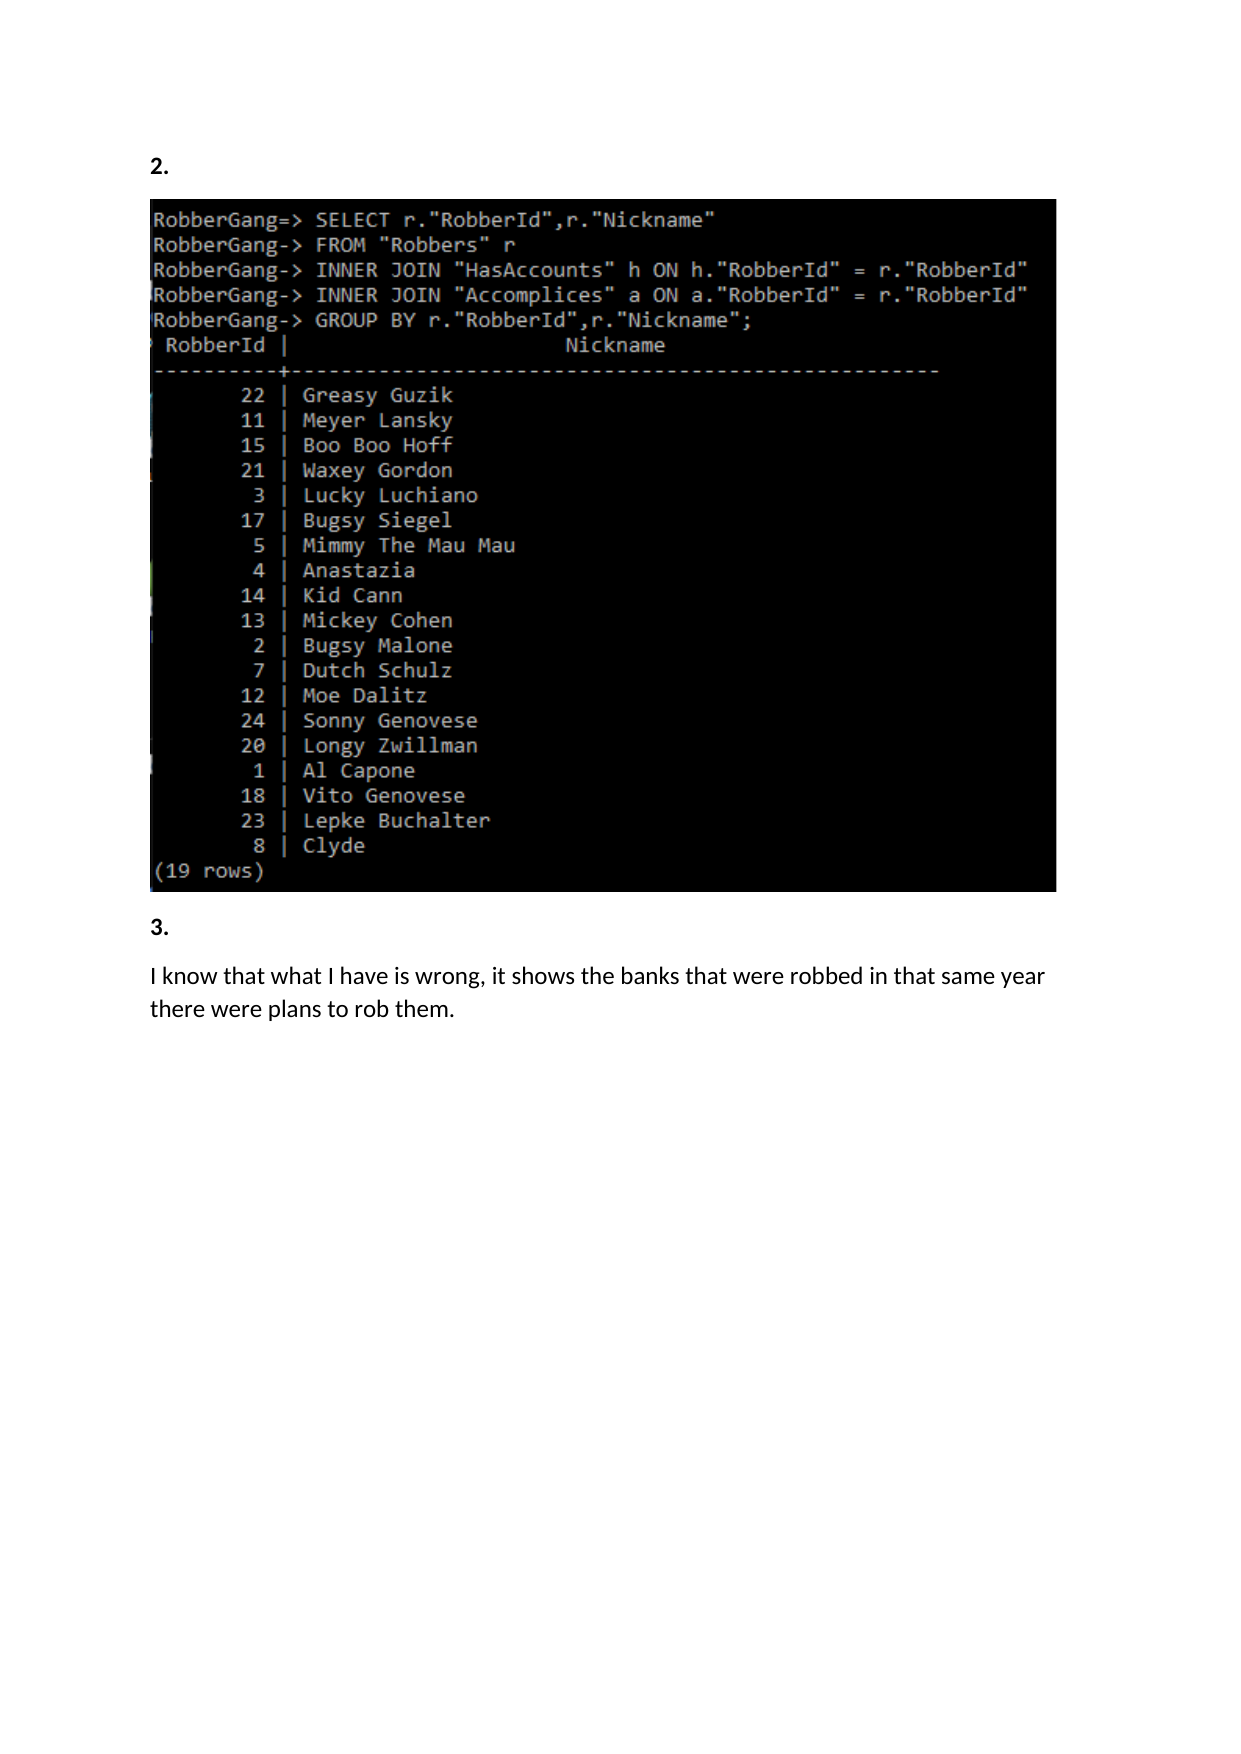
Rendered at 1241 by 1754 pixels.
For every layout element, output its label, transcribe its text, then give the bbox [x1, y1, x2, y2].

text I know that what I have is wrong, it shows the banks that were robbed in that same year there were plans to rob them. [150, 960, 1090, 1024]
text 3. [150, 911, 1090, 941]
picture [150, 199, 1057, 892]
text 2. [150, 150, 1090, 181]
